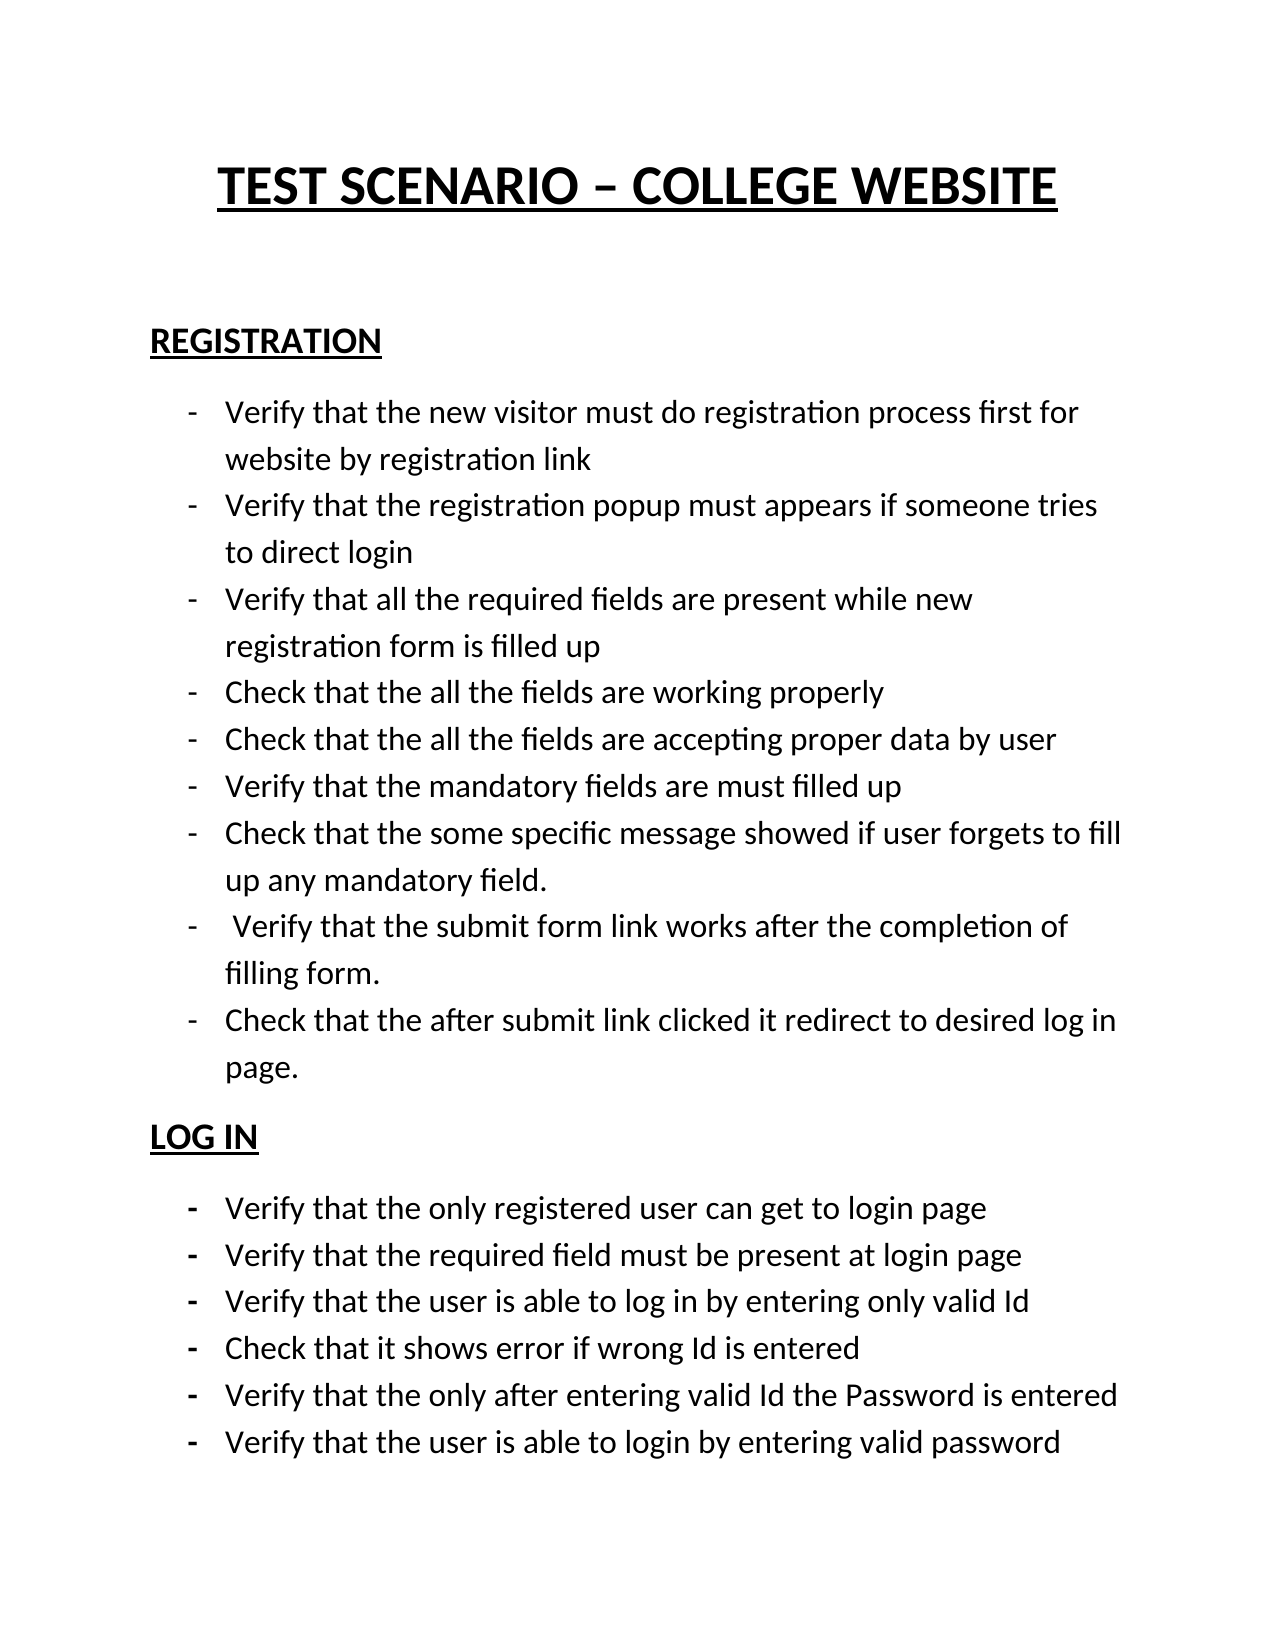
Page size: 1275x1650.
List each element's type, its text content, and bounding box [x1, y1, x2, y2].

text TEST SCENARIO – COLLEGE WEBSITE [150, 150, 1125, 219]
list Verify that the mandatory fields are must filled up [187, 765, 1125, 806]
list Check that the all the fields are accepting proper data by user [187, 718, 1125, 759]
text REGISTRATION [150, 317, 1125, 363]
list Check that the all the fields are working properly [187, 671, 1125, 712]
list Check that the after submit link clicked it redirect to desired log in page. [187, 999, 1125, 1086]
list Verify that all the required fields are present while new registration form is filled up [187, 578, 1125, 665]
list Verify that the required field must be present at login page [187, 1233, 1125, 1274]
list Check that it shows error if wrong Id is entered [187, 1327, 1125, 1368]
list Check that the some specific message showed if user forgets to fill up any mandatory field. [187, 812, 1125, 899]
list Verify that the submit form link works after the completion of filling form. [187, 905, 1125, 993]
list Verify that the user is able to login by entering valid password [187, 1421, 1125, 1461]
list Verify that the registration popup must appears if someone tries to direct login [187, 484, 1125, 572]
list Verify that the user is able to log in by entering only valid Id [187, 1280, 1125, 1321]
list Verify that the only after entering valid Id the Password is entered [187, 1374, 1125, 1414]
list Verify that the new visitor must do registration process first for website by registration link [187, 391, 1125, 478]
list Verify that the only registered user can get to login page [187, 1187, 1125, 1227]
text LOG IN [150, 1113, 1125, 1159]
